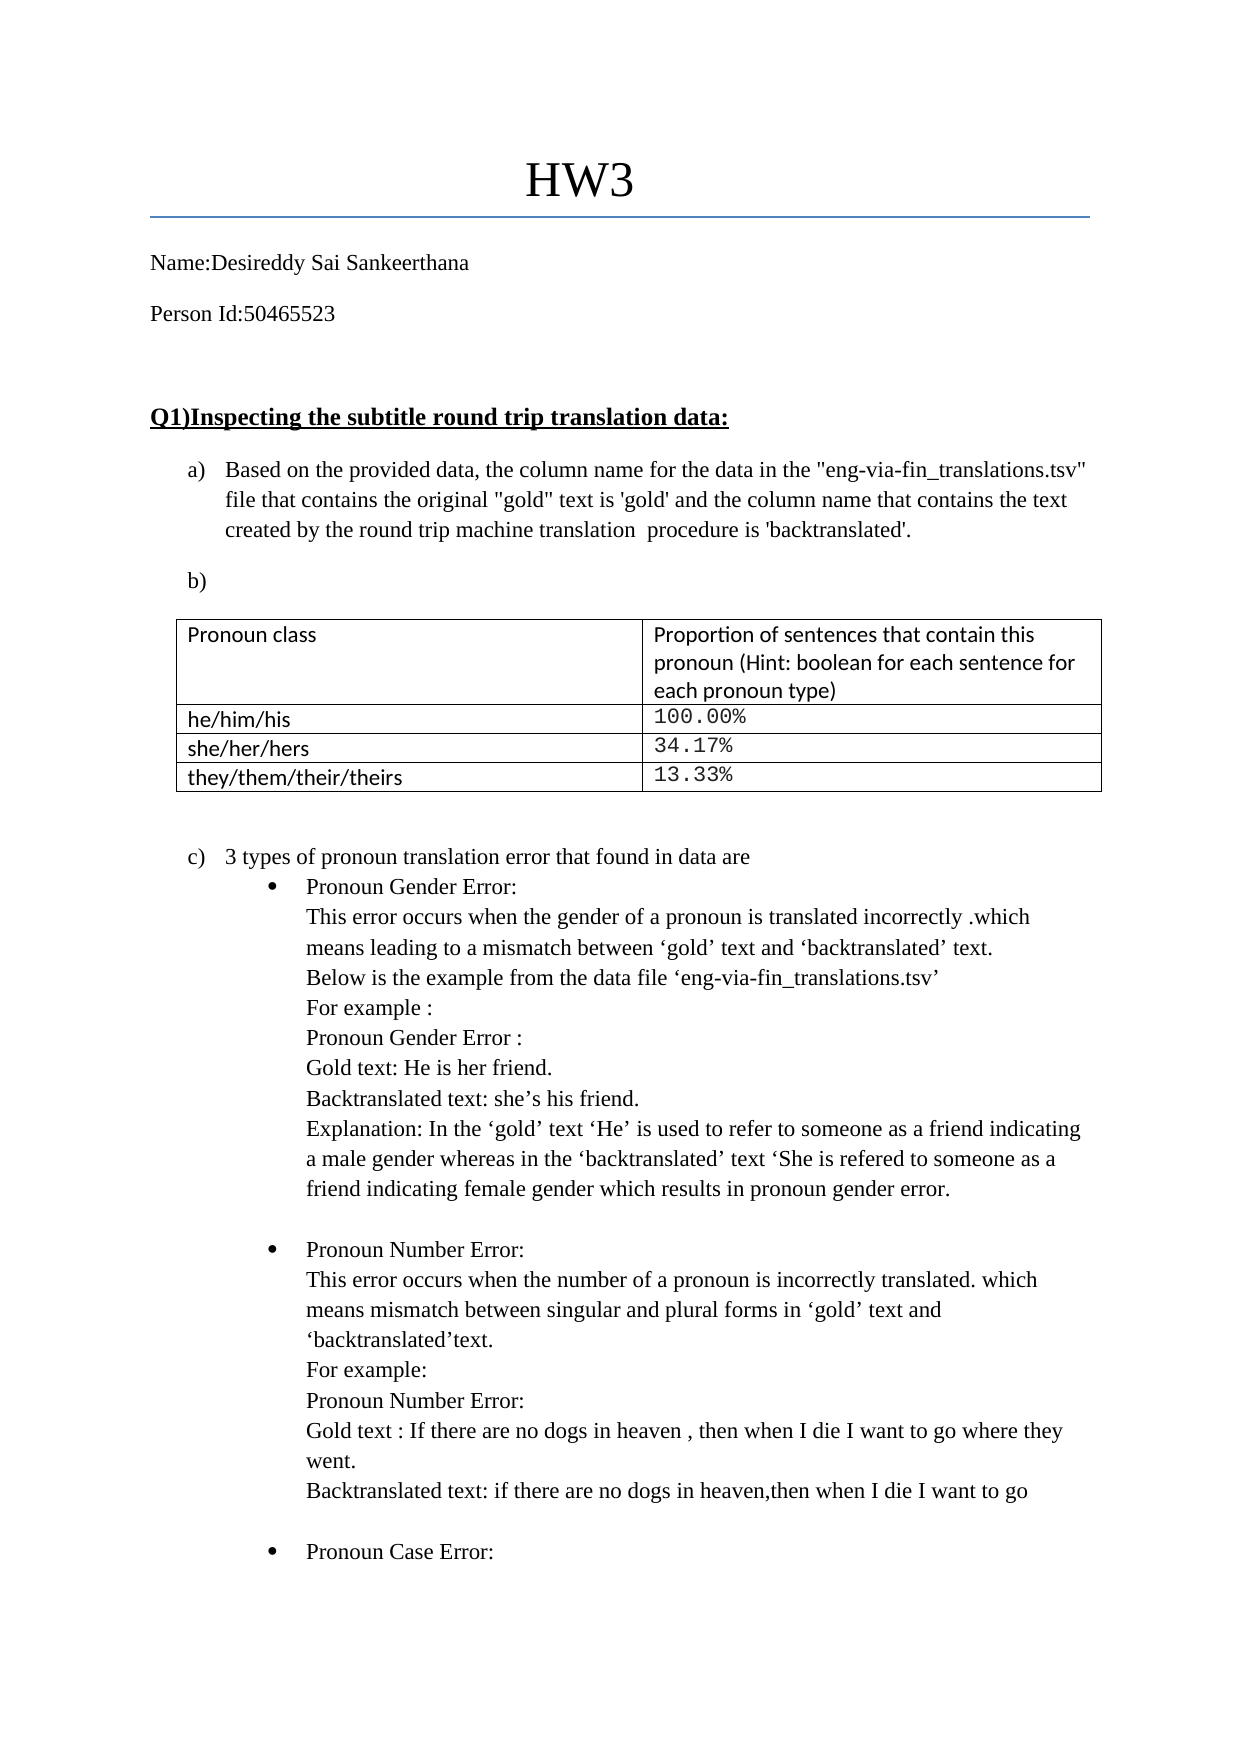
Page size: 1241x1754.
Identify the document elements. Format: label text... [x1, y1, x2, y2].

table_header Proportion of sentences that contain this pronoun (Hint: boolean for each sentence for each pronoun type) [643, 620, 1101, 704]
text b) [187, 568, 1090, 594]
list Below is the example from the data file ‘eng-via-fin_translations.tsv’ [306, 964, 1090, 990]
table_cell they/them/their/theirs [177, 763, 642, 791]
list Pronoun Number Error: [306, 1387, 1090, 1413]
list For example: [306, 1357, 1090, 1383]
list This error occurs when the gender of a pronoun is translated incorrectly .which means leading to a mismatch between ‘gold’ text and ‘backtranslated’ text. [306, 903, 1090, 960]
list ‘backtranslated’text. [306, 1326, 1090, 1353]
title HW3 [150, 150, 1090, 216]
text Name:Desireddy Sai Sankeerthana [150, 249, 1090, 276]
table_cell 100.00% [643, 705, 1101, 733]
list Pronoun Gender Error : [306, 1024, 1090, 1051]
table_cell she/her/hers [177, 734, 642, 762]
list Pronoun Case Error: [268, 1538, 1090, 1564]
list Pronoun Number Error: [268, 1236, 1090, 1262]
list 3 types of pronoun translation error that found in data are [187, 843, 1090, 869]
table_cell he/him/his [177, 705, 642, 733]
list Pronoun Gender Error: [268, 873, 1090, 899]
table_cell 13.33% [643, 763, 1101, 791]
list Gold text: He is her friend. [306, 1054, 1090, 1081]
text Person Id:50465523 [150, 300, 1090, 327]
list Backtranslated text: she’s his friend. [306, 1085, 1090, 1111]
list This error occurs when the number of a pronoun is incorrectly translated. which means mismatch between singular and plural forms in ‘gold’ text and [306, 1266, 1090, 1322]
list Explanation: In the ‘gold’ text ‘He’ is used to refer to someone as a friend indicating a male gender whereas in the ‘backtranslated’ text ‘She is refered to someone as a friend indicating female gender which results in pronoun gender error. [306, 1115, 1090, 1202]
table_header Pronoun class [177, 620, 642, 704]
text Q1)Inspecting the subtitle round trip translation data: [150, 402, 1090, 431]
table_cell 34.17% [643, 734, 1101, 762]
list Gold text : If there are no dogs in heaven , then when I die I want to go where they went. [306, 1417, 1090, 1473]
list For example : [306, 994, 1090, 1020]
list Backtranslated text: if there are no dogs in heaven,then when I die I want to go [306, 1477, 1090, 1504]
list Based on the provided data, the column name for the data in the "eng-via-fin_translations.tsv" file that contains the original "gold" text is 'gold' and the column name that contains the text created by the round trip machine translation procedure is 'backtranslated'. [187, 456, 1090, 543]
